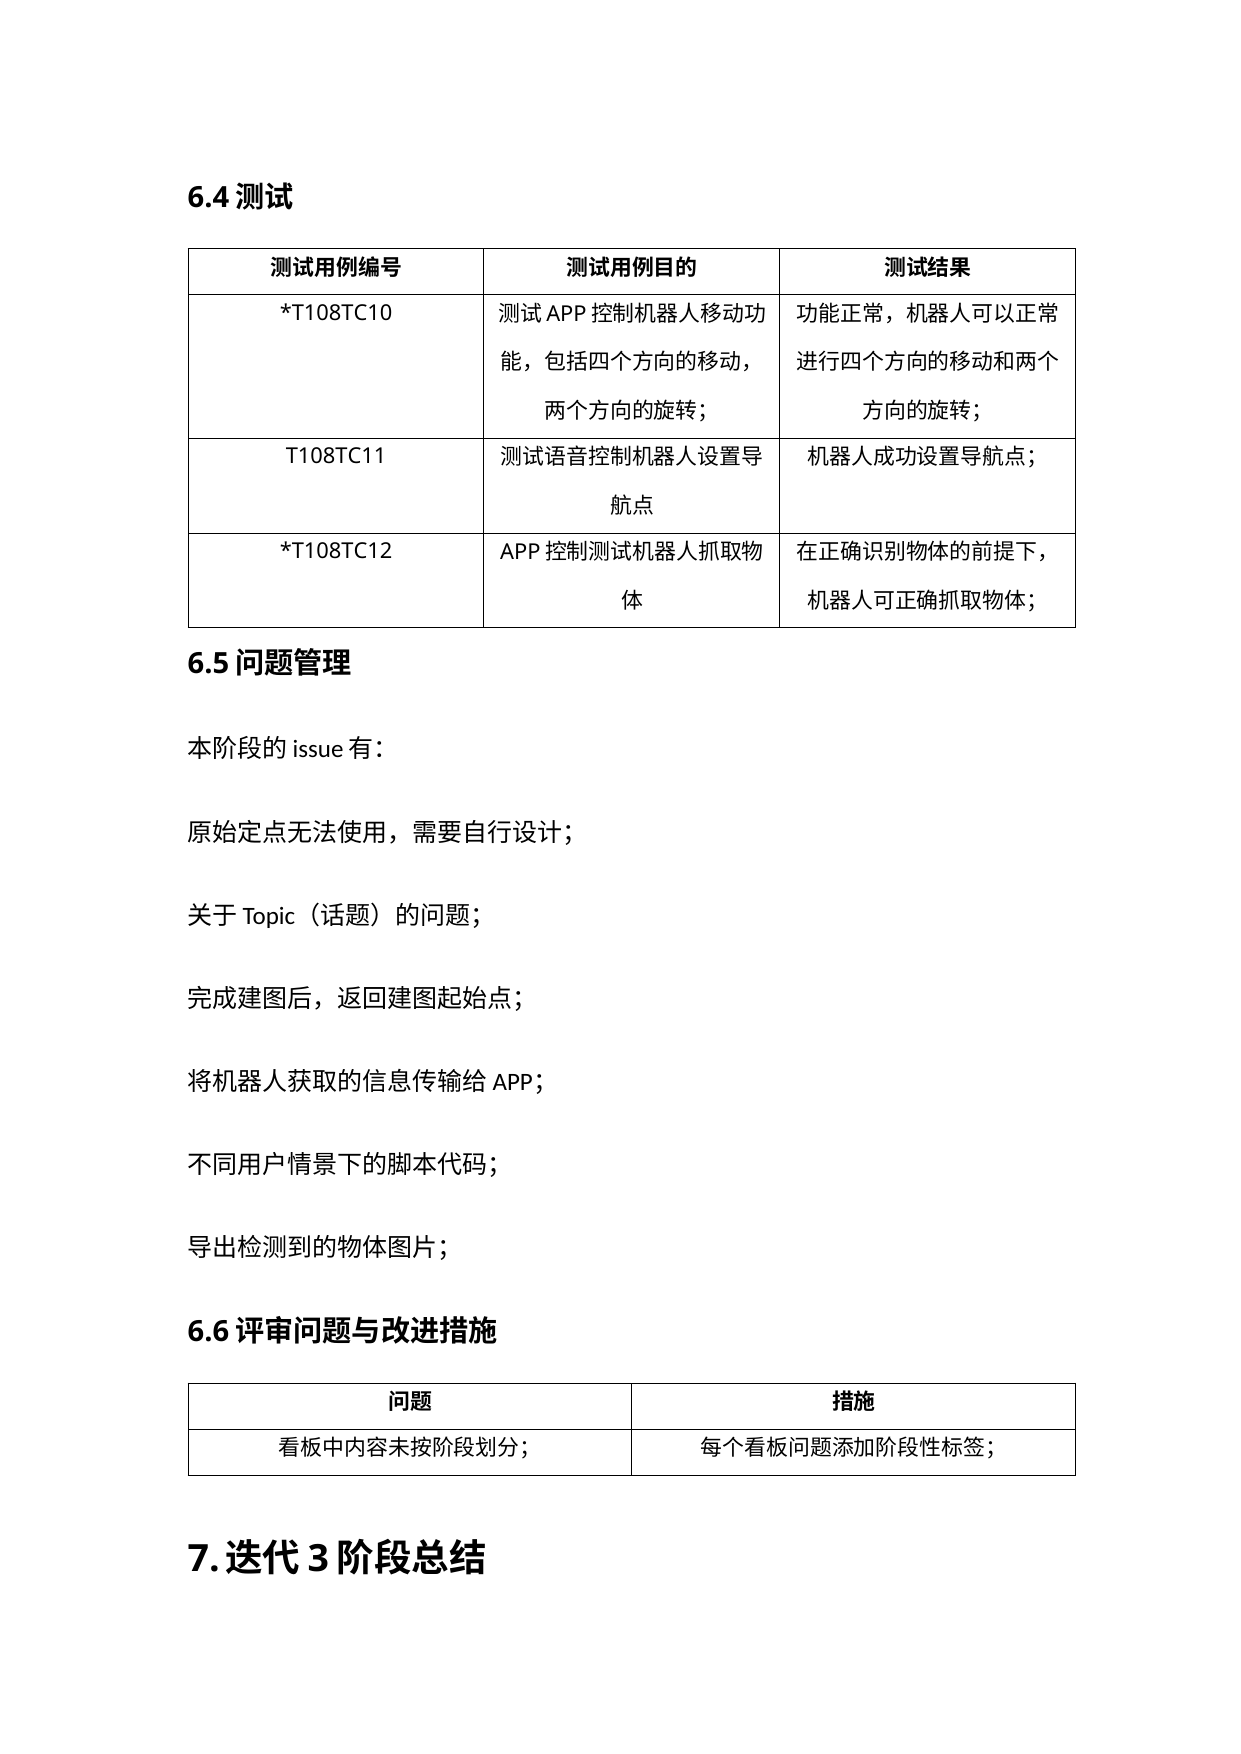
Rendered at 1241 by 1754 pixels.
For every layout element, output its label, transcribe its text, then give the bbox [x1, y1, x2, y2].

text 6.5问题管理 [187, 628, 1053, 693]
table_header 测试结果 [780, 249, 1075, 294]
table_cell 功能正常，机器人可以正常进行四个方向的移动和两个方向的旋转； [780, 295, 1075, 438]
table_cell 在正确识别物体的前提下，机器人可正确抓取物体； [780, 534, 1075, 627]
table_cell 测试APP控制机器人移动功能，包括四个方向的移动，两个方向的旋转； [484, 295, 779, 438]
table_cell 机器人成功设置导航点； [780, 439, 1075, 532]
list 迭代3阶段总结 [187, 1523, 1053, 1588]
text 本阶段的issue有： [187, 714, 1053, 779]
text 将机器人获取的信息传输给APP； [187, 1047, 1053, 1112]
table_cell 测试语音控制机器人设置导航点 [484, 439, 779, 532]
table_cell *T108TC10 [189, 295, 483, 438]
table_header 测试用例目的 [484, 249, 779, 294]
text 完成建图后，返回建图起始点； [187, 964, 1053, 1029]
text 原始定点无法使用，需要自行设计； [187, 798, 1053, 863]
table_header 测试用例编号 [189, 249, 483, 294]
table_header 措施 [632, 1384, 1075, 1428]
table_header 问题 [189, 1384, 631, 1428]
table_cell 每个看板问题添加阶段性标签； [632, 1430, 1075, 1474]
text 6.6评审问题与改进措施 [187, 1296, 1053, 1361]
text 6.4测试 [187, 162, 1053, 227]
table_cell *T108TC12 [189, 534, 483, 627]
text 导出检测到的物体图片； [187, 1213, 1053, 1278]
text 不同用户情景下的脚本代码； [187, 1130, 1053, 1195]
text 关于Topic（话题）的问题； [187, 881, 1053, 946]
table_cell 看板中内容未按阶段划分； [189, 1430, 631, 1474]
table_cell APP控制测试机器人抓取物体 [484, 534, 779, 627]
table_cell T108TC11 [189, 439, 483, 532]
